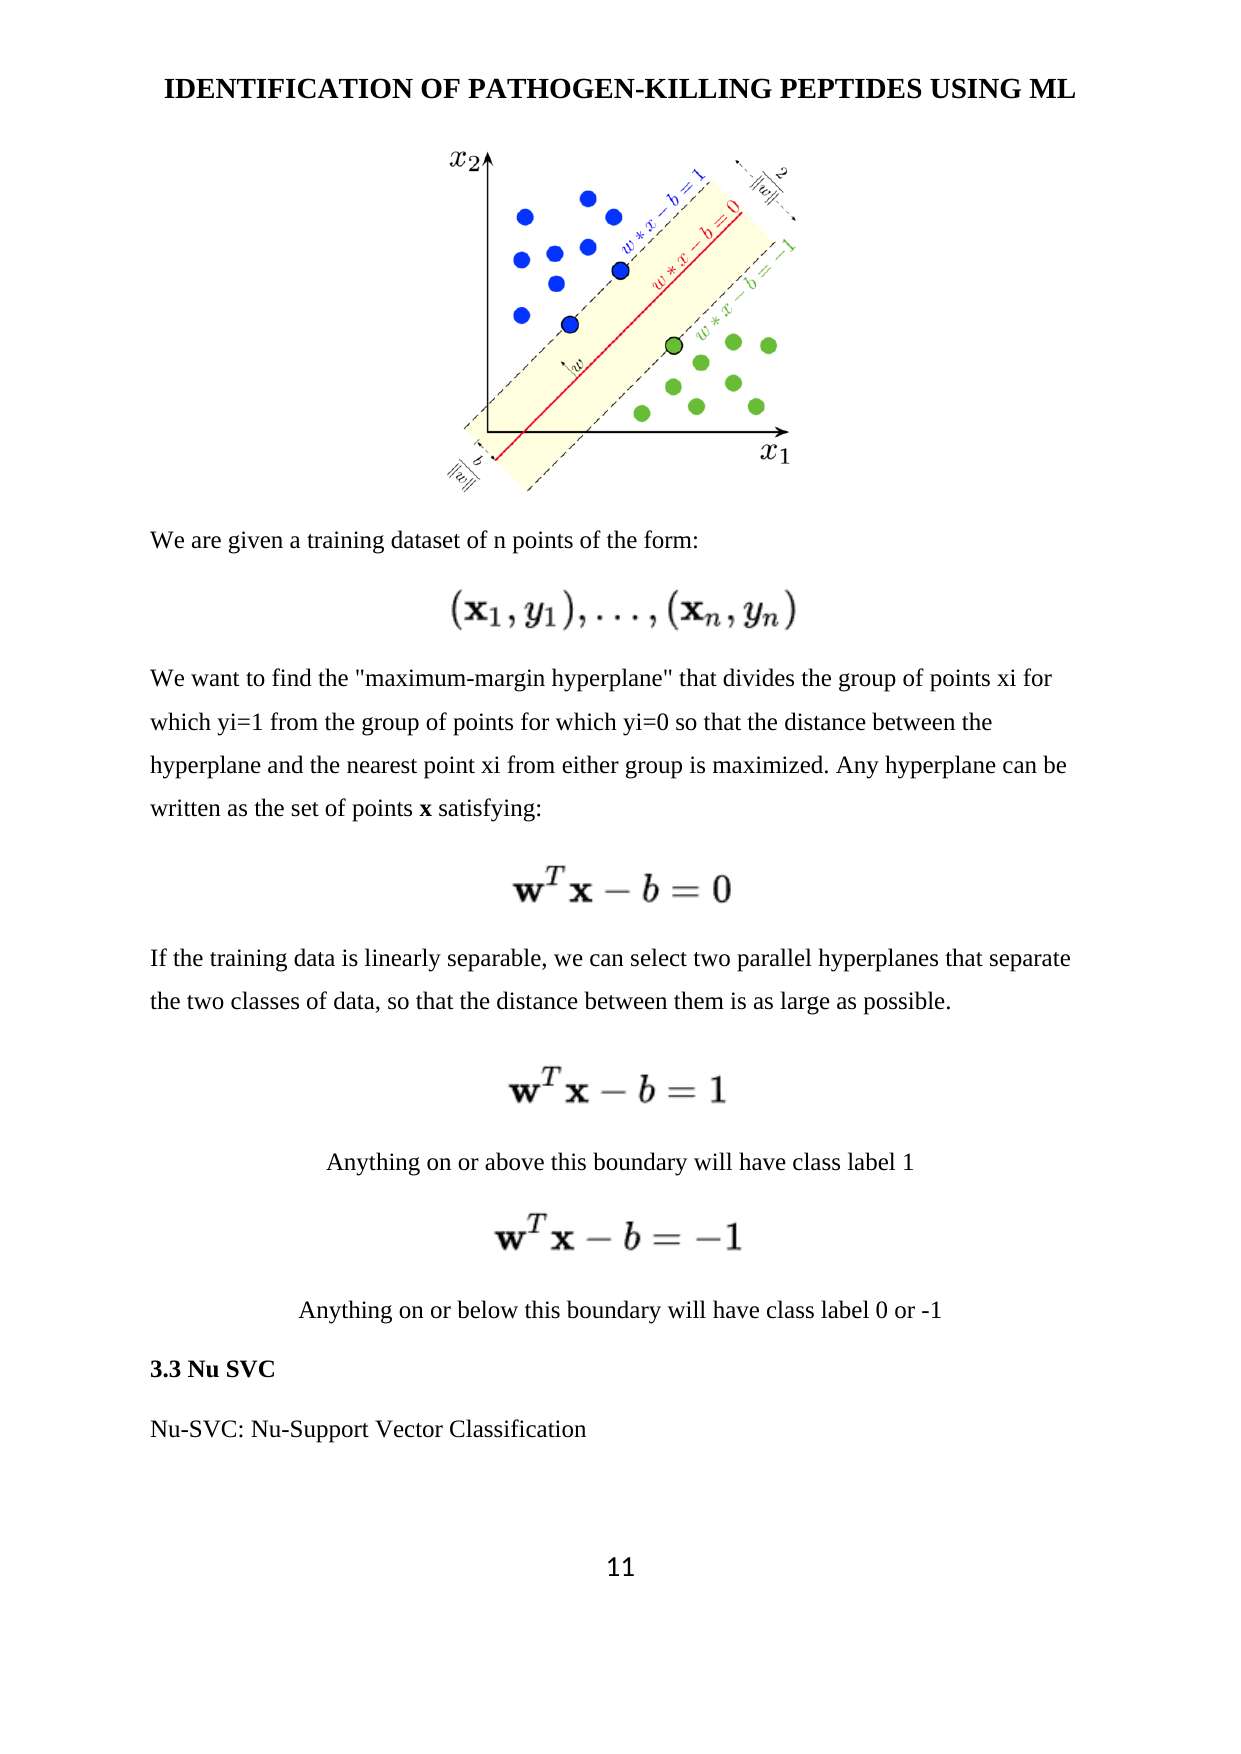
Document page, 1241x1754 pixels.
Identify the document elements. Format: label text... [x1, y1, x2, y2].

text We are given a training dataset of n points of the form: [150, 525, 1090, 553]
picture [442, 584, 799, 633]
picture [444, 150, 797, 494]
picture [502, 1045, 738, 1116]
text Nu-SVC: Nu-Support Vector Classification [150, 1414, 1090, 1443]
text Anything on or below this boundary will have class label 0 or -1 [150, 1295, 1090, 1323]
text Anything on or above this boundary will have class label 1 [150, 1147, 1090, 1175]
picture [492, 1206, 749, 1265]
picture [506, 852, 734, 912]
text If the training data is linearly separable, we can select two parallel hyperplanes that separate the two classes of data, so that the distance between them is as large as possible. [150, 943, 1090, 1014]
text We want to find the "maximum-margin hyperplane" that divides the group of points xi for which yi=1 from the group of points for which yi=0 so that the distance between the hyperplane and the nearest point xi from either group is maximized. Any hyperplane can be written as the set of points x satisfying: [150, 663, 1090, 822]
text 3.3 Nu SVC [150, 1354, 1090, 1383]
